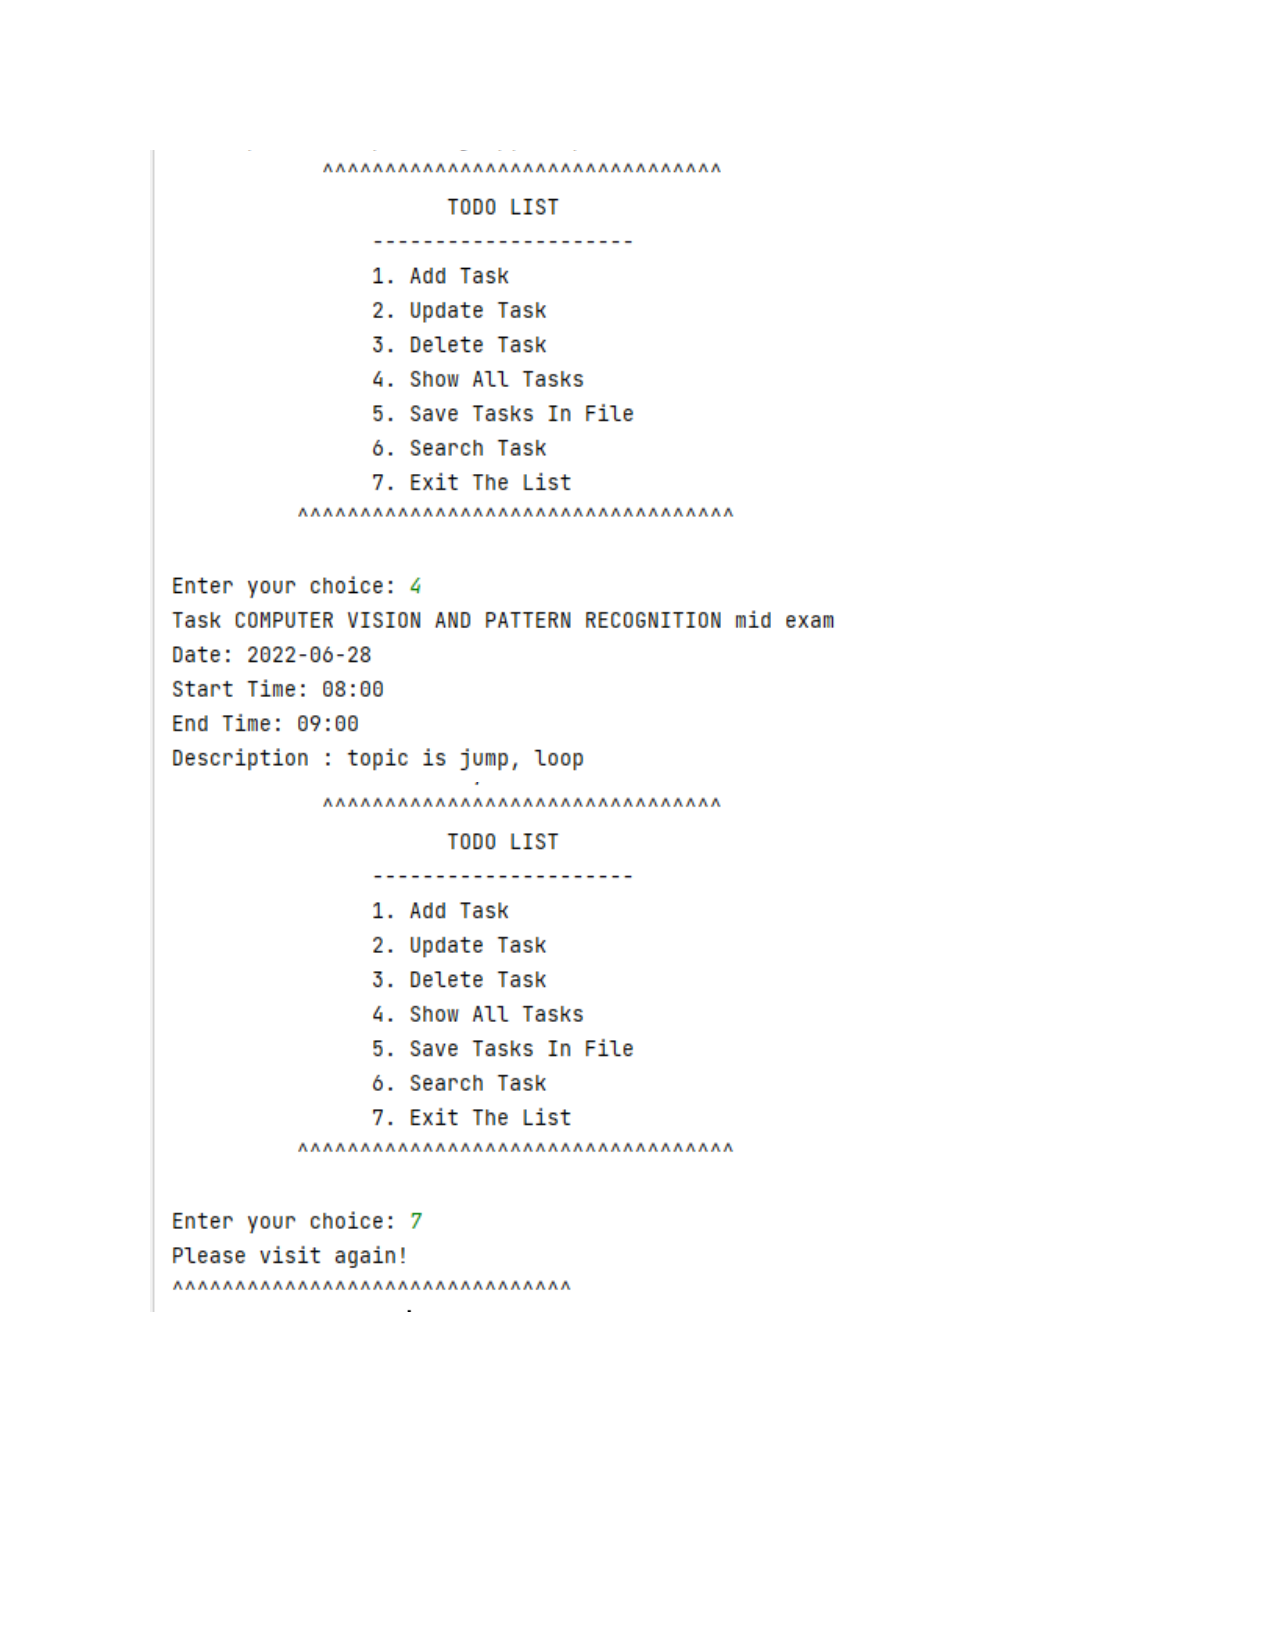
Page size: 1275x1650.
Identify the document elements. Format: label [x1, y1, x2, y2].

picture [150, 150, 1112, 1312]
